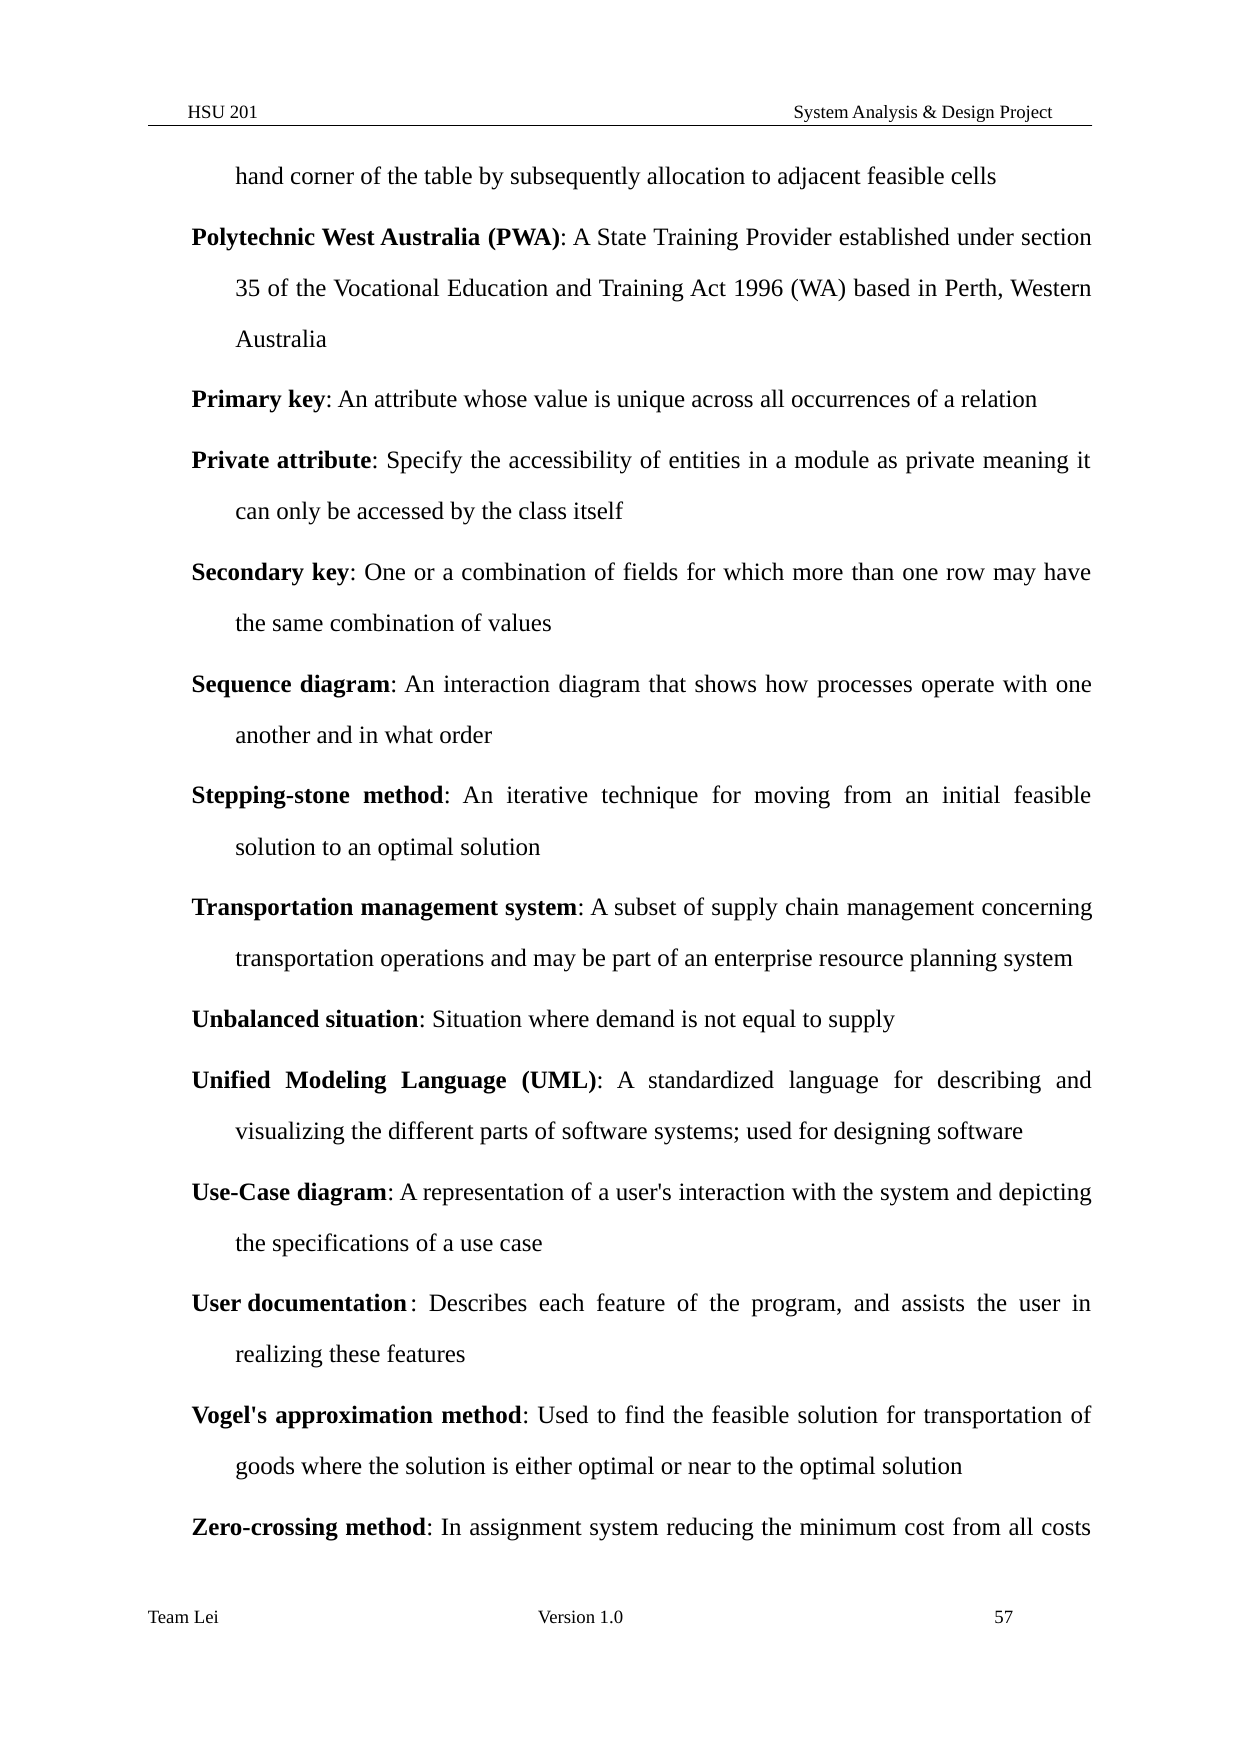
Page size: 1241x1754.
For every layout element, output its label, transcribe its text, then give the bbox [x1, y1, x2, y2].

text Polytechnic West Australia (PWA): A State Training Provider established under section 35 of the Vocational Education and Training Act 1996 (WA) based in Perth, Western Australia [191, 219, 1092, 355]
text Transportation management system: A subset of supply chain management concerning transportation operations and may be part of an enterprise resource planning system [191, 890, 1092, 975]
text Secondary key: One or a combination of fields for which more than one row may have the same combination of values [191, 554, 1092, 639]
text Stepping-stone method: An iterative technique for moving from an initial feasible solution to an optimal solution [191, 778, 1092, 863]
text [191, 158, 1092, 192]
text Private attribute: Specify the accessibility of entities in a module as private meaning it can only be accessed by the class itself [191, 443, 1092, 528]
text Unbalanced situation: Situation where demand is not equal to supply [191, 1002, 1092, 1036]
text Vogel's approximation method: Used to find the feasible solution for transportation of goods where the solution is either optimal or near to the optimal solution [191, 1398, 1092, 1483]
text User documentation : Describes each feature of the program, and assists the user in realizing these features [191, 1286, 1092, 1371]
text Primary key: An attribute whose value is unique across all occurrences of a relation [191, 382, 1092, 416]
text Use-Case diagram: A representation of a user's interaction with the system and depicting the specifications of a use case [191, 1174, 1092, 1259]
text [191, 1509, 1092, 1543]
text Unified Modeling Language (UML): A standardized language for describing and visualizing the different parts of software systems; used for designing software [191, 1062, 1092, 1147]
text Sequence diagram: An interaction diagram that shows how processes operate with one another and in what order [191, 666, 1092, 751]
